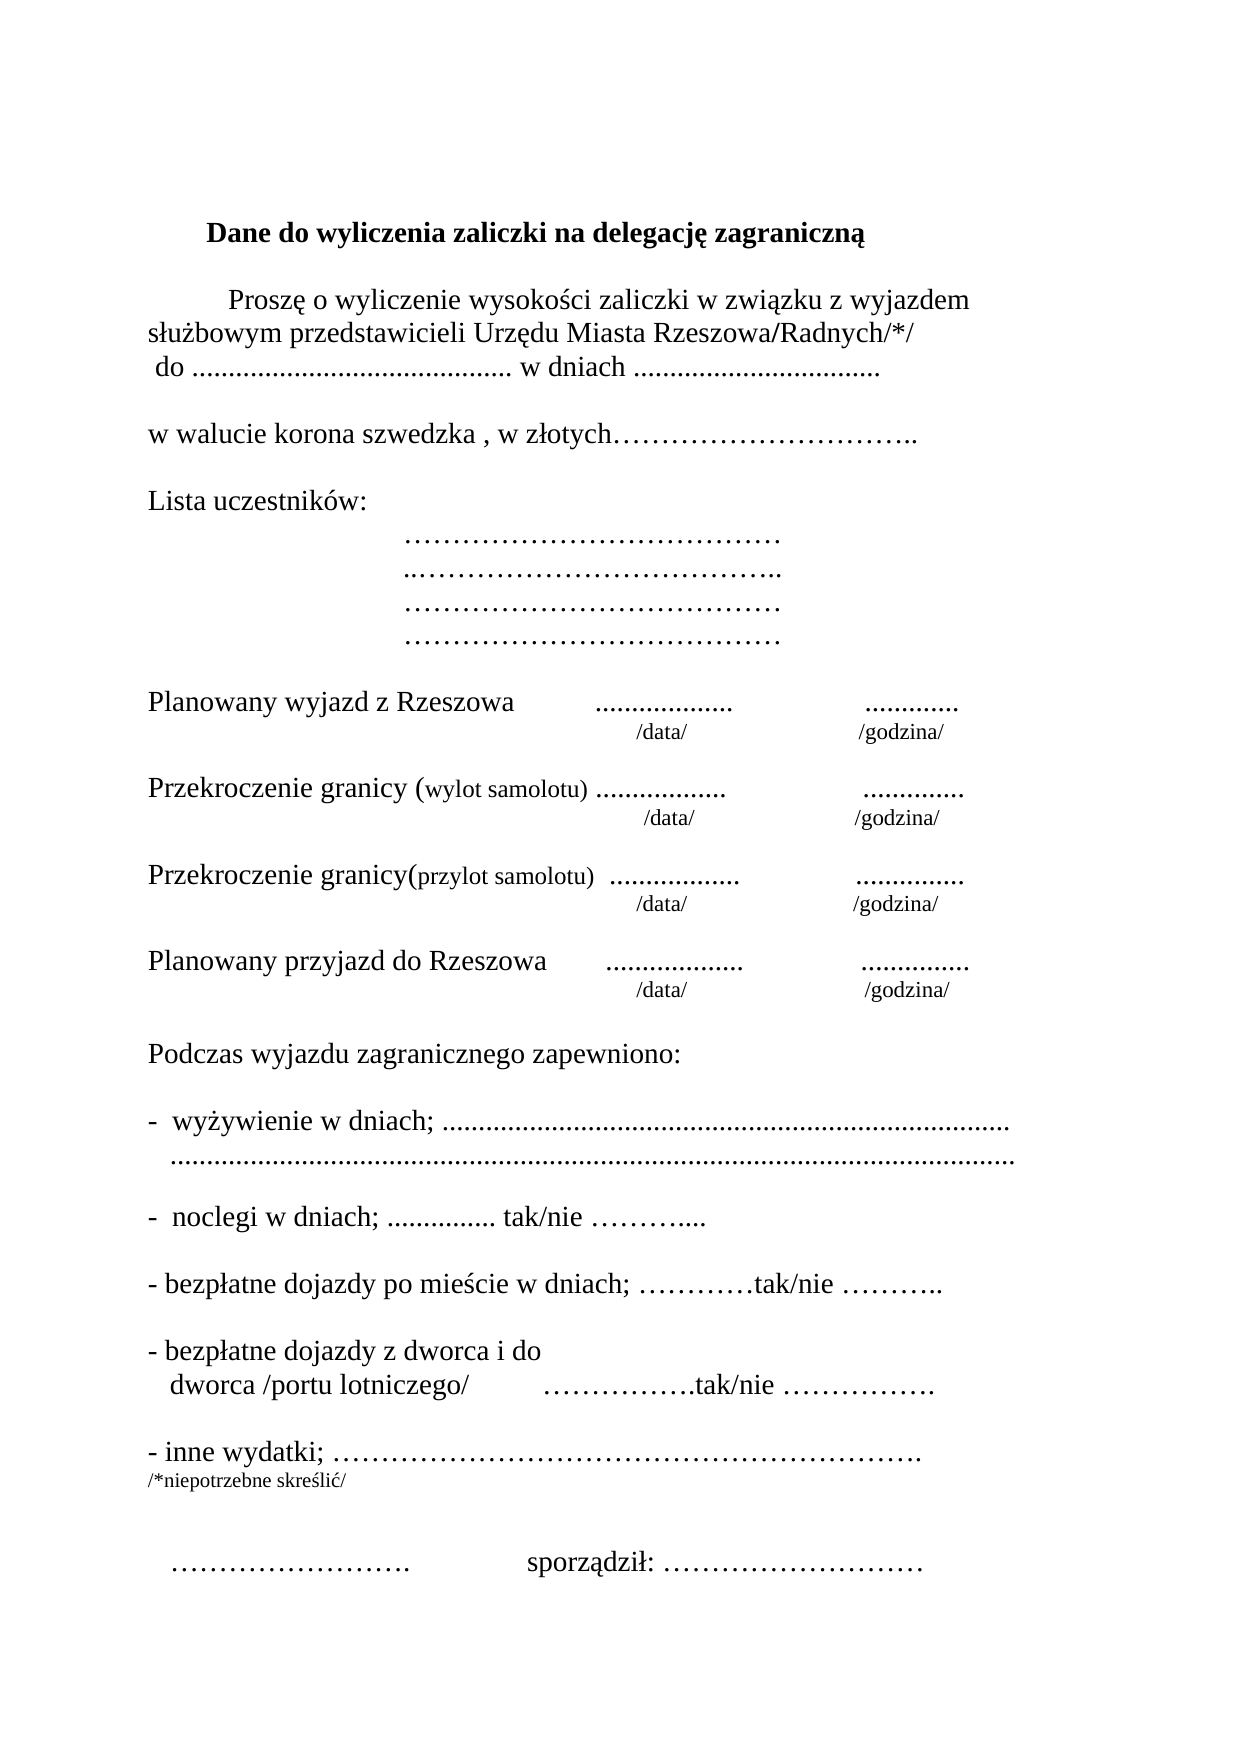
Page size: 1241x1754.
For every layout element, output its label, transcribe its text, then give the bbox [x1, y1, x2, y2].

text ..……………………………….. [148, 550, 1093, 584]
text - noclegi w dniach; ............... tak/nie ……….... [148, 1199, 1093, 1233]
text /*niepotrzebne skreślić/ [148, 1468, 1093, 1492]
text Podczas wyjazdu zagranicznego zapewniono: [148, 1036, 1093, 1070]
text w walucie korona szwedzka , w złotych………………………….. [148, 416, 1093, 449]
text Planowany przyjazd do Rzeszowa ................... ............... [148, 943, 1093, 977]
text Proszę o wyliczenie wysokości zaliczki w związku z wyjazdem [148, 282, 1093, 315]
text /data/ /godzina/ [148, 977, 1093, 1003]
text służbowym przedstawicieli Urzędu Miasta Rzeszowa/Radnych/*/ [148, 315, 1093, 349]
text - bezpłatne dojazdy po mieście w dniach; …………tak/nie ……….. [148, 1266, 1093, 1300]
text Lista uczestników: [148, 483, 1093, 517]
text do ............................................ w dniach .................................. [148, 349, 1093, 382]
text ………………………………… [148, 584, 1093, 617]
text Planowany wyjazd z Rzeszowa ................... ............. [148, 684, 1093, 718]
text ………………………………… [148, 517, 1093, 550]
text /data/ /godzina/ [148, 804, 1093, 830]
text - bezpłatne dojazdy z dworca i do [148, 1333, 1093, 1367]
text ……………………. sporządził: ……………………… [148, 1544, 1093, 1578]
text - wyżywienie w dniach; .............................................................................. [148, 1103, 1093, 1137]
text Przekroczenie granicy (wylot samolotu) .................. .............. [148, 771, 1093, 804]
text /data/ /godzina/ [148, 890, 1093, 917]
text - inne wydatki; ……………………………………………………. [148, 1434, 1093, 1468]
text Przekroczenie granicy(przylot samolotu) .................. ............... [148, 857, 1093, 890]
text ………………………………… [148, 617, 1093, 651]
text dworca /portu lotniczego/ …………….tak/nie ……………. [148, 1367, 1093, 1401]
text .................................................................................................................... [148, 1137, 1093, 1171]
text Dane do wyliczenia zaliczki na delegację zagraniczną [148, 215, 1093, 248]
text /data/ /godzina/ [148, 718, 1093, 744]
